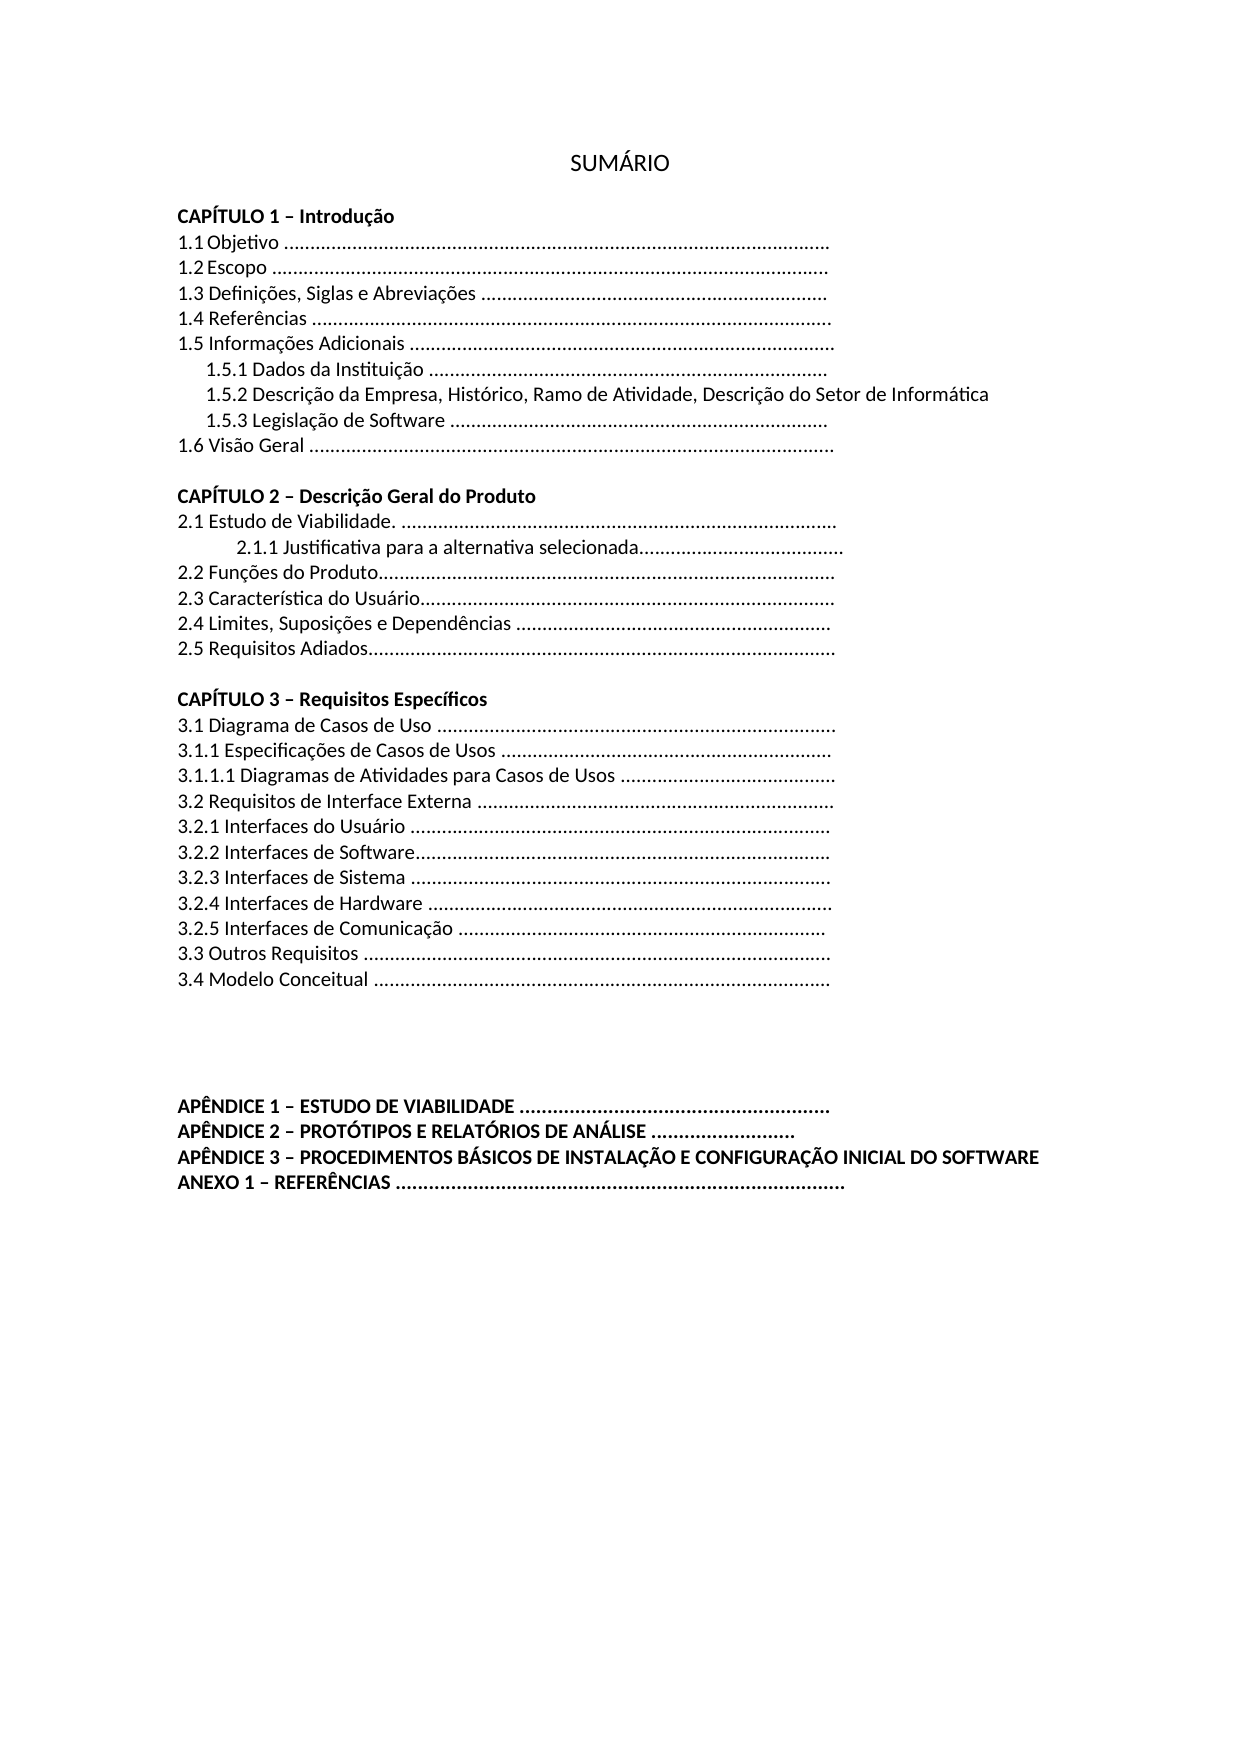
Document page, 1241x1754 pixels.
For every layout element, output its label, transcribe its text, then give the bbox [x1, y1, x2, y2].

text CAPÍTULO 3 – Requisitos Específicos [177, 686, 1078, 712]
text 2.3 Característica do Usuário............................................................................... [177, 585, 1078, 610]
text APÊNDICE 3 – PROCEDIMENTOS BÁSICOS DE INSTALAÇÃO E CONFIGURAÇÃO INICIAL DO SOFTWARE [177, 1144, 1078, 1169]
text 1.4 Referências ................................................................................................... [177, 305, 1078, 331]
text APÊNDICE 1 – ESTUDO DE VIABILIDADE ........................................................ [177, 1093, 1078, 1118]
text ANEXO 1 – REFERÊNCIAS ................................................................................. [177, 1169, 1078, 1195]
text 1.5.3 Legislação de Software ........................................................................ [177, 407, 1078, 432]
text 3.1.1 Especificações de Casos de Usos ............................................................... [177, 737, 1078, 763]
text 3.2.2 Interfaces de Software............................................................................... [177, 839, 1078, 864]
text APÊNDICE 2 – PROTÓTIPOS E RELATÓRIOS DE ANÁLISE .......................... [177, 1118, 1078, 1144]
text 2.4 Limites, Suposições e Dependências ............................................................ [177, 610, 1078, 636]
text 1.5 Informações Adicionais ................................................................................. [177, 331, 1078, 356]
list Escopo .......................................................................................................... [177, 254, 1078, 280]
text 3.1.1.1 Diagramas de Atividades para Casos de Usos ......................................... [177, 763, 1078, 788]
text 1.6 Visão Geral .................................................................................................... [177, 432, 1078, 458]
text 1.5.2 Descrição da Empresa, Histórico, Ramo de Atividade, Descrição do Setor de Informática [177, 381, 1078, 407]
text 3.2.4 Interfaces de Hardware ............................................................................. [177, 890, 1078, 915]
text 3.2.1 Interfaces do Usuário ................................................................................ [177, 813, 1078, 839]
text 1.5.1 Dados da Instituição ............................................................................ [177, 356, 1078, 381]
text 3.2 Requisitos de Interface Externa .................................................................... [177, 788, 1078, 813]
text 3.2.5 Interfaces de Comunicação ...................................................................... [177, 915, 1078, 941]
text 3.1 Diagrama de Casos de Uso ............................................................................ [177, 712, 1078, 737]
text 2.5 Requisitos Adiados......................................................................................... [177, 636, 1078, 661]
text 3.4 Modelo Conceitual ....................................................................................... [177, 966, 1078, 991]
text SUMÁRIO [177, 148, 1063, 178]
text 2.1.1 Justificativa para a alternativa selecionada....................................... [236, 534, 1078, 559]
text 2.2 Funções do Produto....................................................................................... [177, 559, 1078, 585]
text 1.3 Definições, Siglas e Abreviações .................................................................. [177, 280, 1078, 305]
text CAPÍTULO 1 – Introdução [177, 203, 1078, 229]
text 3.2.3 Interfaces de Sistema ................................................................................ [177, 864, 1078, 890]
list Objetivo ........................................................................................................ [177, 229, 1078, 254]
text 2.1 Estudo de Viabilidade. ................................................................................... [177, 508, 1078, 534]
text 3.3 Outros Requisitos ......................................................................................... [177, 941, 1078, 966]
text CAPÍTULO 2 – Descrição Geral do Produto [177, 483, 1078, 508]
